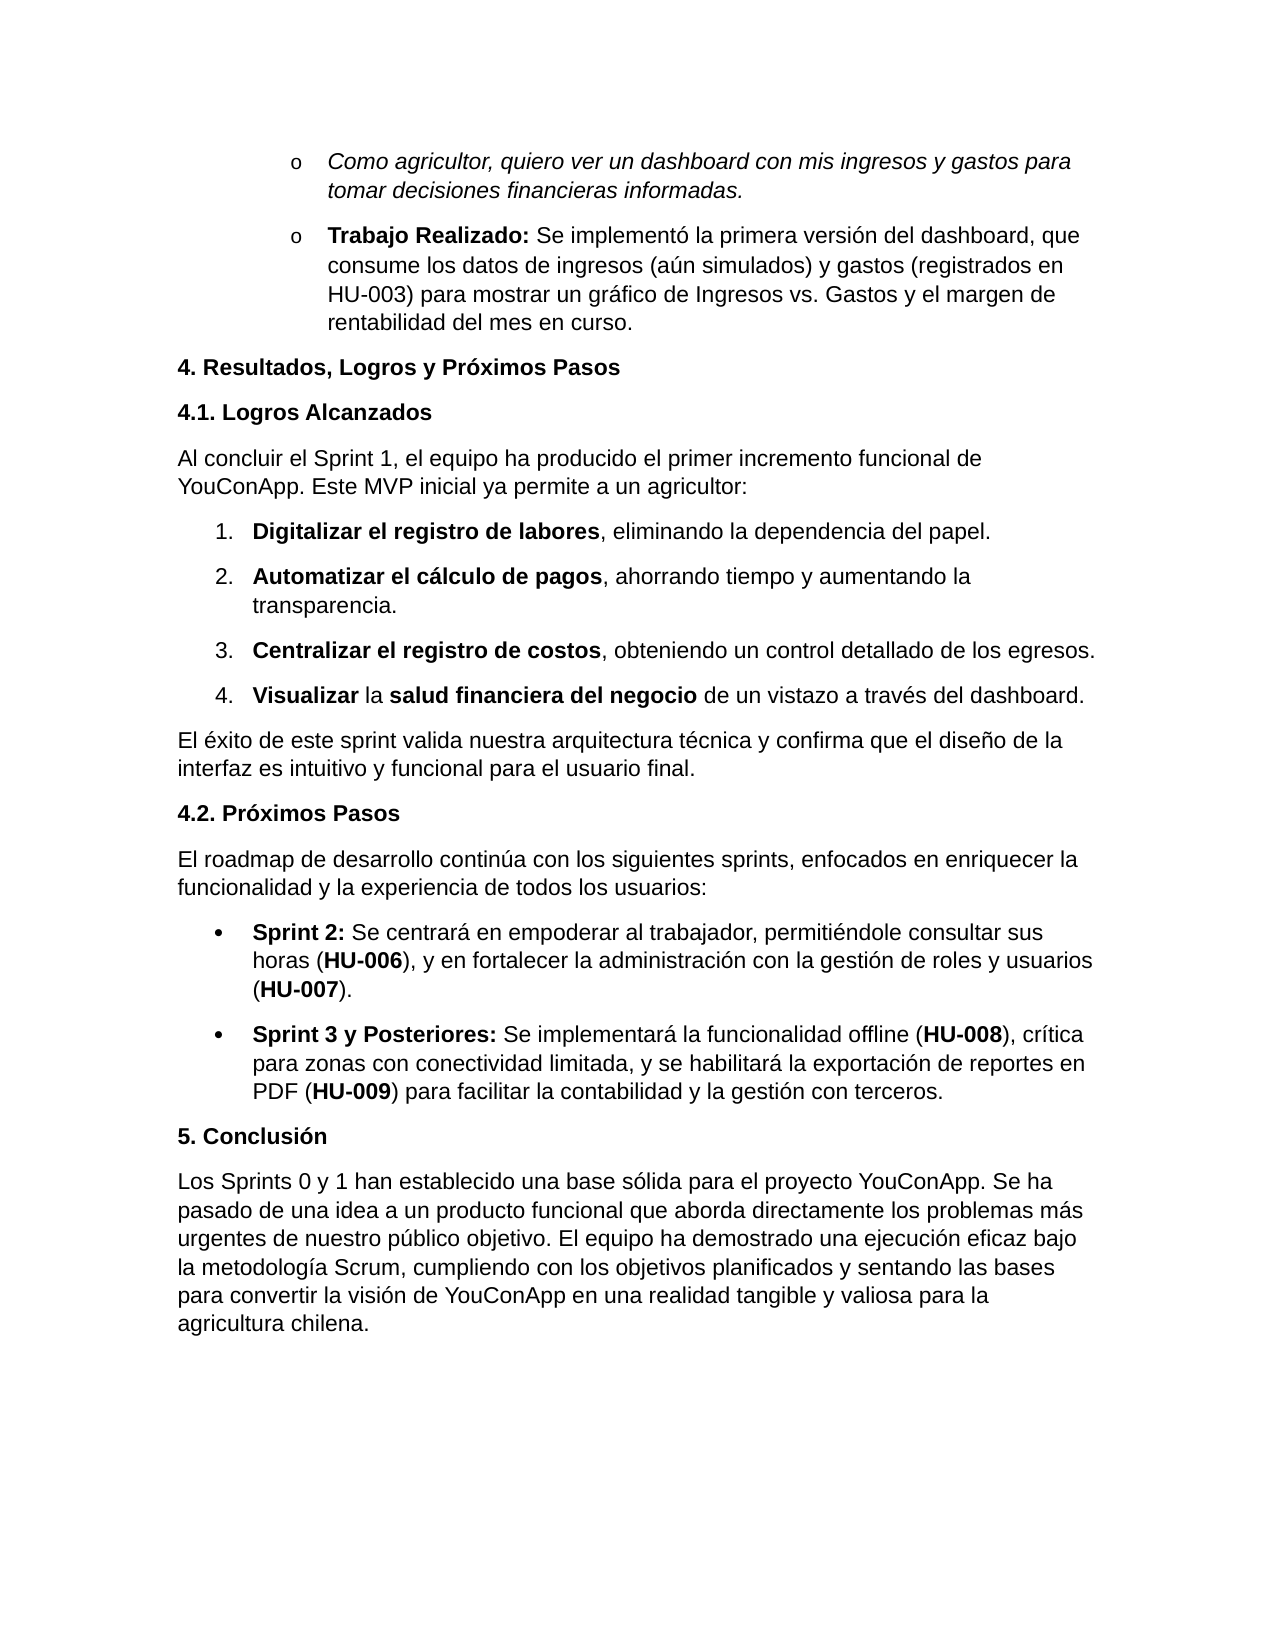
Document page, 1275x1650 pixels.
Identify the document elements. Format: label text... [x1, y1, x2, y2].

list Automatizar el cálculo de pagos, ahorrando tiempo y aumentando la transparencia. [215, 563, 1098, 618]
list Centralizar el registro de costos, obteniendo un control detallado de los egresos. [215, 637, 1098, 663]
list Como agricultor, quiero ver un dashboard con mis ingresos y gastos para tomar decisiones financieras informadas. [290, 148, 1098, 204]
list Visualizar la salud financiera del negocio de un vistazo a través del dashboard. [215, 682, 1098, 708]
text 4.1. Logros Alcanzados [177, 399, 1098, 426]
list Digitalizar el registro de labores, eliminando la dependencia del papel. [215, 518, 1098, 544]
list Sprint 2: Se centrará en empoderar al trabajador, permitiéndole consultar sus horas (HU-006), y en fortalecer la administración con la gestión de roles y usuarios (HU-007). [215, 919, 1098, 1002]
list Trabajo Realizado: Se implementó la primera versión del dashboard, que consume los datos de ingresos (aún simulados) y gastos (registrados en HU-003) para mostrar un gráfico de Ingresos vs. Gastos y el margen de rentabilidad del mes en curso. [290, 222, 1098, 336]
list Sprint 3 y Posteriores: Se implementará la funcionalidad offline (HU-008), crítica para zonas con conectividad limitada, y se habilitará la exportación de reportes en PDF (HU-009) para facilitar la contabilidad y la gestión con terceros. [215, 1021, 1098, 1104]
text Al concluir el Sprint 1, el equipo ha producido el primer incremento funcional de YouConApp. Este MVP inicial ya permite a un agricultor: [177, 444, 1098, 499]
text 4. Resultados, Logros y Próximos Pasos [177, 354, 1098, 381]
text 5. Conclusión [177, 1123, 1098, 1149]
text El éxito de este sprint valida nuestra arquitectura técnica y confirma que el diseño de la interfaz es intuitivo y funcional para el usuario final. [177, 727, 1098, 782]
text 4.2. Próximos Pasos [177, 800, 1098, 827]
text Los Sprints 0 y 1 han establecido una base sólida para el proyecto YouConApp. Se ha pasado de una idea a un producto funcional que aborda directamente los problemas más urgentes de nuestro público objetivo. El equipo ha demostrado una ejecución eficaz bajo la metodología Scrum, cumpliendo con los objetivos planificados y sentando las bases para convertir la visión de YouConApp en una realidad tangible y valiosa para la agricultura chilena. [177, 1168, 1098, 1337]
text El roadmap de desarrollo continúa con los siguientes sprints, enfocados en enriquecer la funcionalidad y la experiencia de todos los usuarios: [177, 846, 1098, 900]
